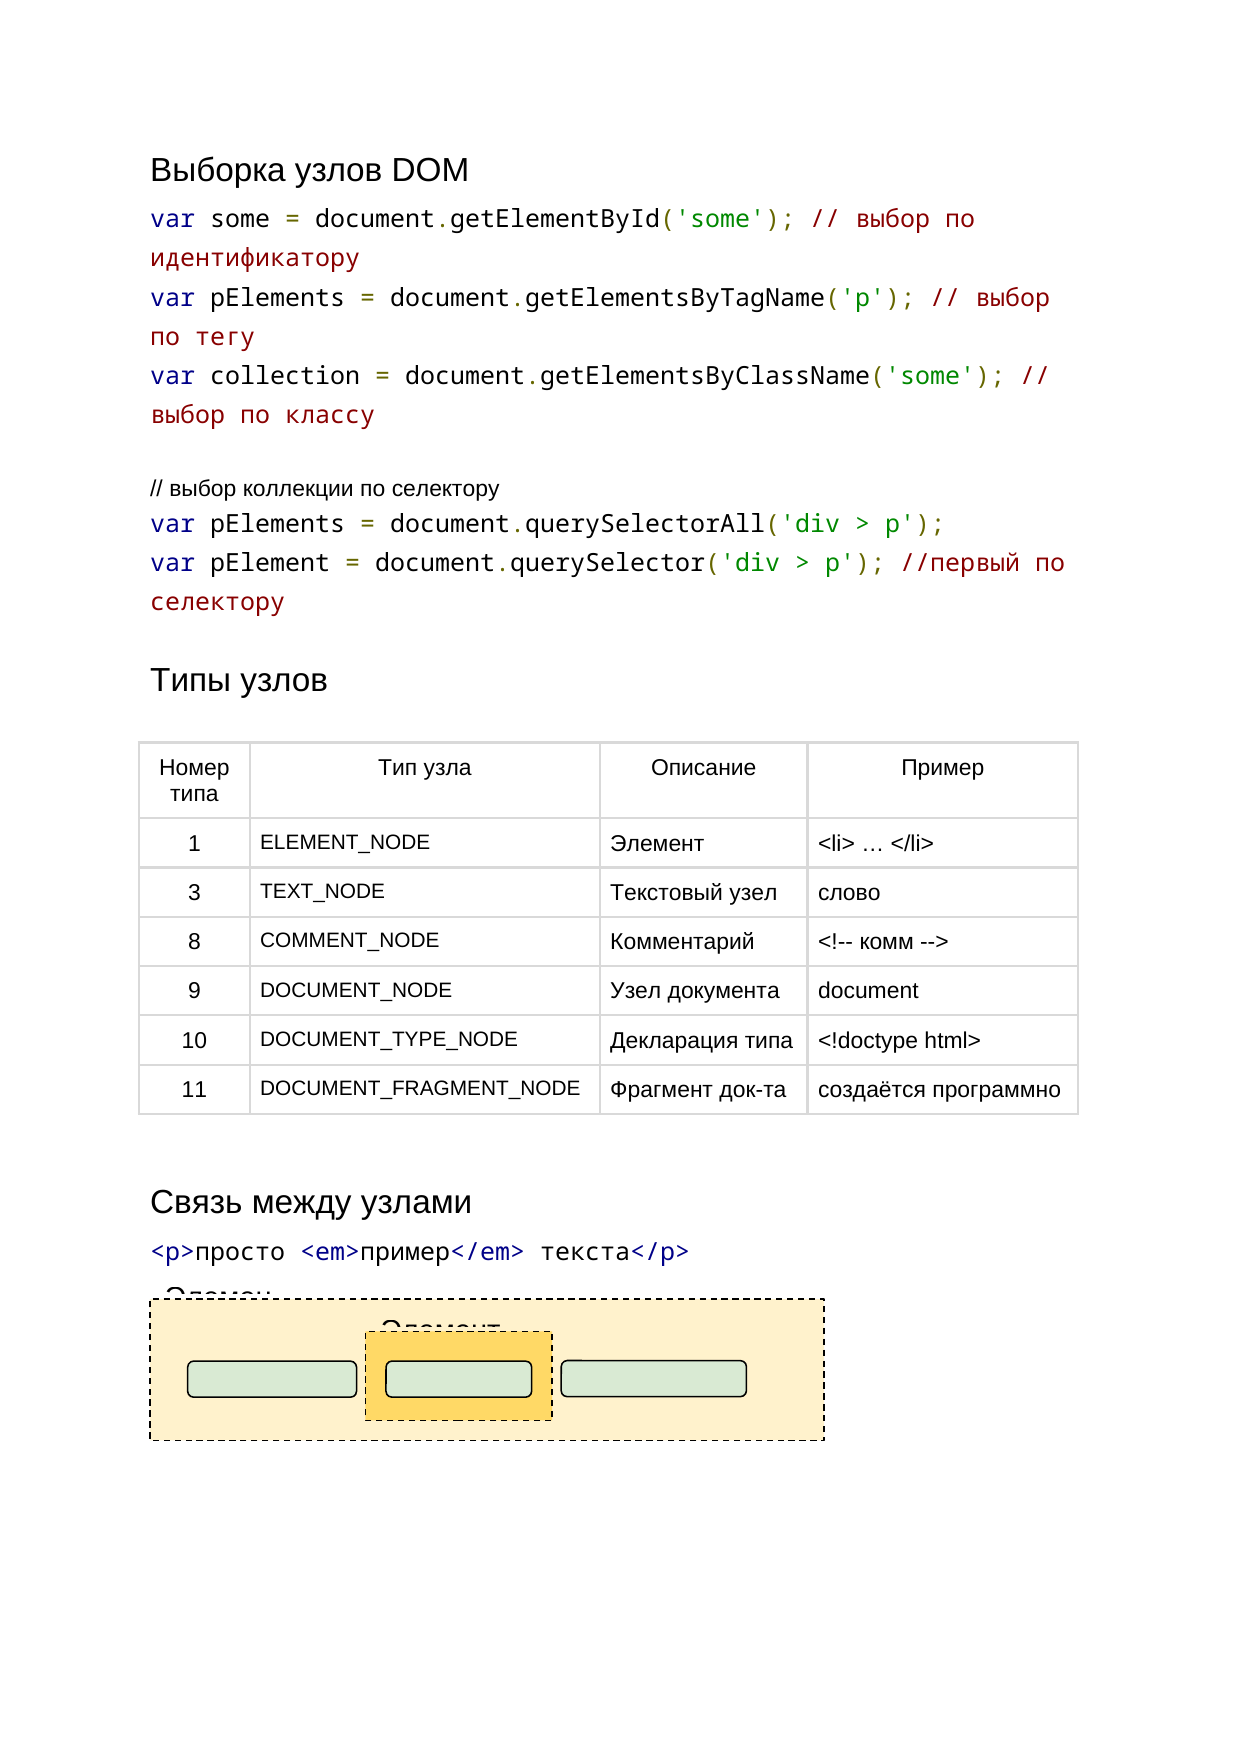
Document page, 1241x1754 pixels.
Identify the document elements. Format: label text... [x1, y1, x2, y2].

table_cell слово [809, 869, 1077, 916]
table_cell 8 [140, 918, 249, 965]
table_cell Фрагмент док-та [601, 1066, 806, 1113]
table_header Тип узла [251, 744, 599, 817]
table_cell создаётся программно [809, 1066, 1077, 1113]
subtitle Типы узлов [150, 660, 1090, 699]
table_cell <!doctype html> [809, 1016, 1077, 1063]
text // выбор коллекции по селектору [150, 475, 1090, 501]
table_cell Декларация типа [601, 1016, 806, 1063]
table_cell Узел документа [601, 967, 806, 1014]
table_cell 3 [140, 869, 249, 916]
table_cell 9 [140, 967, 249, 1014]
subtitle Связь между узлами [150, 1182, 1090, 1221]
table_cell document [809, 967, 1077, 1014]
table_cell 11 [140, 1066, 249, 1113]
table_cell 10 [140, 1016, 249, 1063]
table_cell DOCUMENT_TYPE_NODE [251, 1016, 599, 1063]
table_header Описание [601, 744, 806, 817]
table_header Номер типа [140, 744, 249, 817]
table_cell Текстовый узел [601, 869, 806, 916]
table_cell TEXT_NODE [251, 869, 599, 916]
table_cell Комментарий [601, 918, 806, 965]
text var pElements = document.getElementsByTagName('p'); // выбор по тегу [150, 279, 1090, 352]
table_cell Элемент [601, 819, 806, 866]
table_cell COMMENT_NODE [251, 918, 599, 965]
table_cell DOCUMENT_NODE [251, 967, 599, 1014]
text var some = document.getElementById('some'); // выбор по идентификатору [150, 201, 1090, 274]
table_header Пример [809, 744, 1077, 817]
table_cell ELEMENT_NODE [251, 819, 599, 866]
table_cell <!-- комм --> [809, 918, 1077, 965]
subtitle Выборка узлов DOM [150, 150, 1090, 188]
text var pElement = document.querySelector('div > p'); //первый по селектору [150, 544, 1090, 618]
text var collection = document.getElementsByClassName('some'); // выбор по классу [150, 358, 1090, 431]
table_cell 1 [140, 819, 249, 866]
text var pElements = document.querySelectorAll('div > p'); [150, 505, 1090, 539]
table_cell DOCUMENT_FRAGMENT_NODE [251, 1066, 599, 1113]
text <p>просто <em>пример</em> текста</p> [150, 1233, 1090, 1267]
table_cell <li> … </li> [809, 819, 1077, 866]
